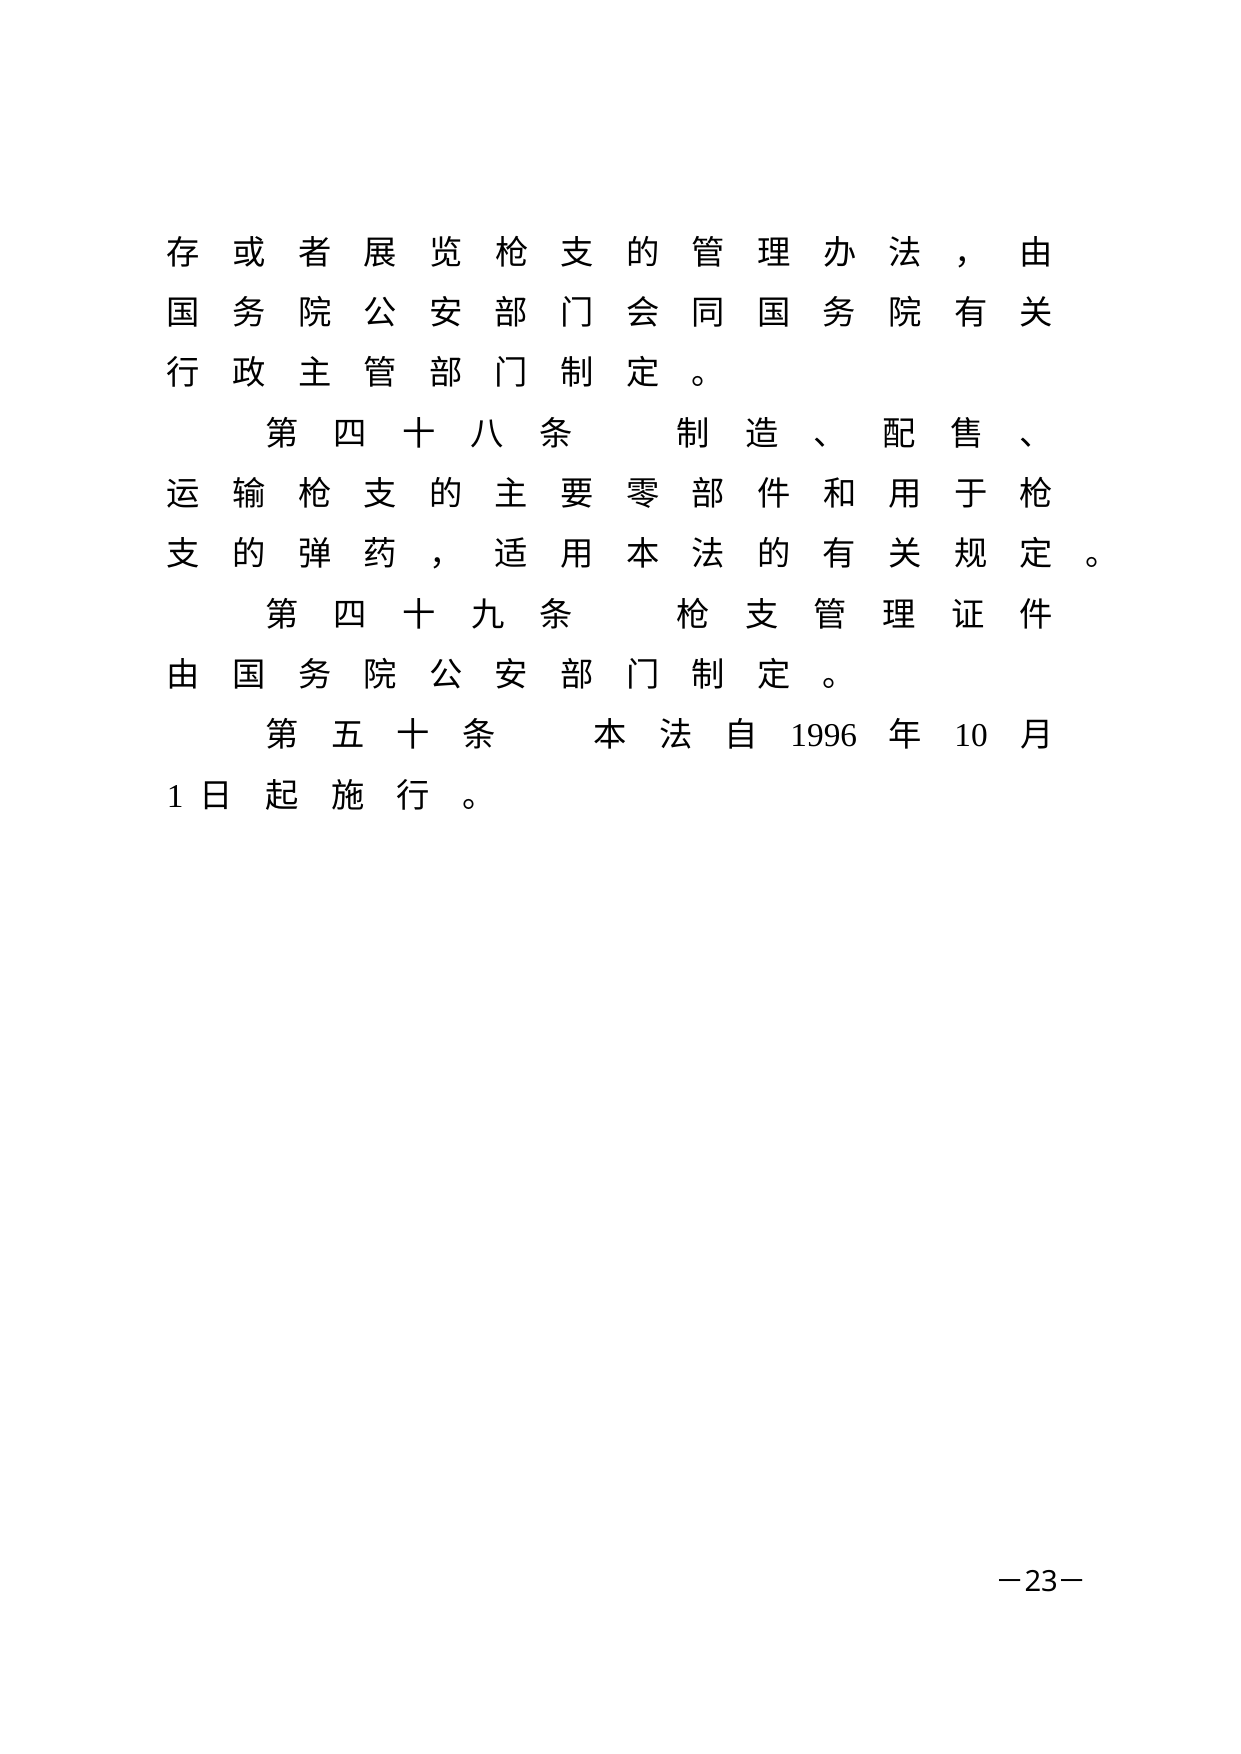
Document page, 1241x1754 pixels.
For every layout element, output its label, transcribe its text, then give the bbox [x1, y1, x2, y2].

text 第四十九条 枪支管理证件由国务院公安部门制定。 [167, 581, 1085, 702]
text 博物馆、纪念馆、展览馆保存或者展览枪支的管理办法，由国务院公安部门会同国务院有关行政主管部门制定。 [167, 219, 1085, 400]
text 第四十八条 制造、配售、运输枪支的主要零部件和用于枪支的弹药，适用本法的有关规定。 [167, 400, 1085, 581]
text 第五十条 本法自1996年10月1日起施行。 [167, 702, 1085, 823]
